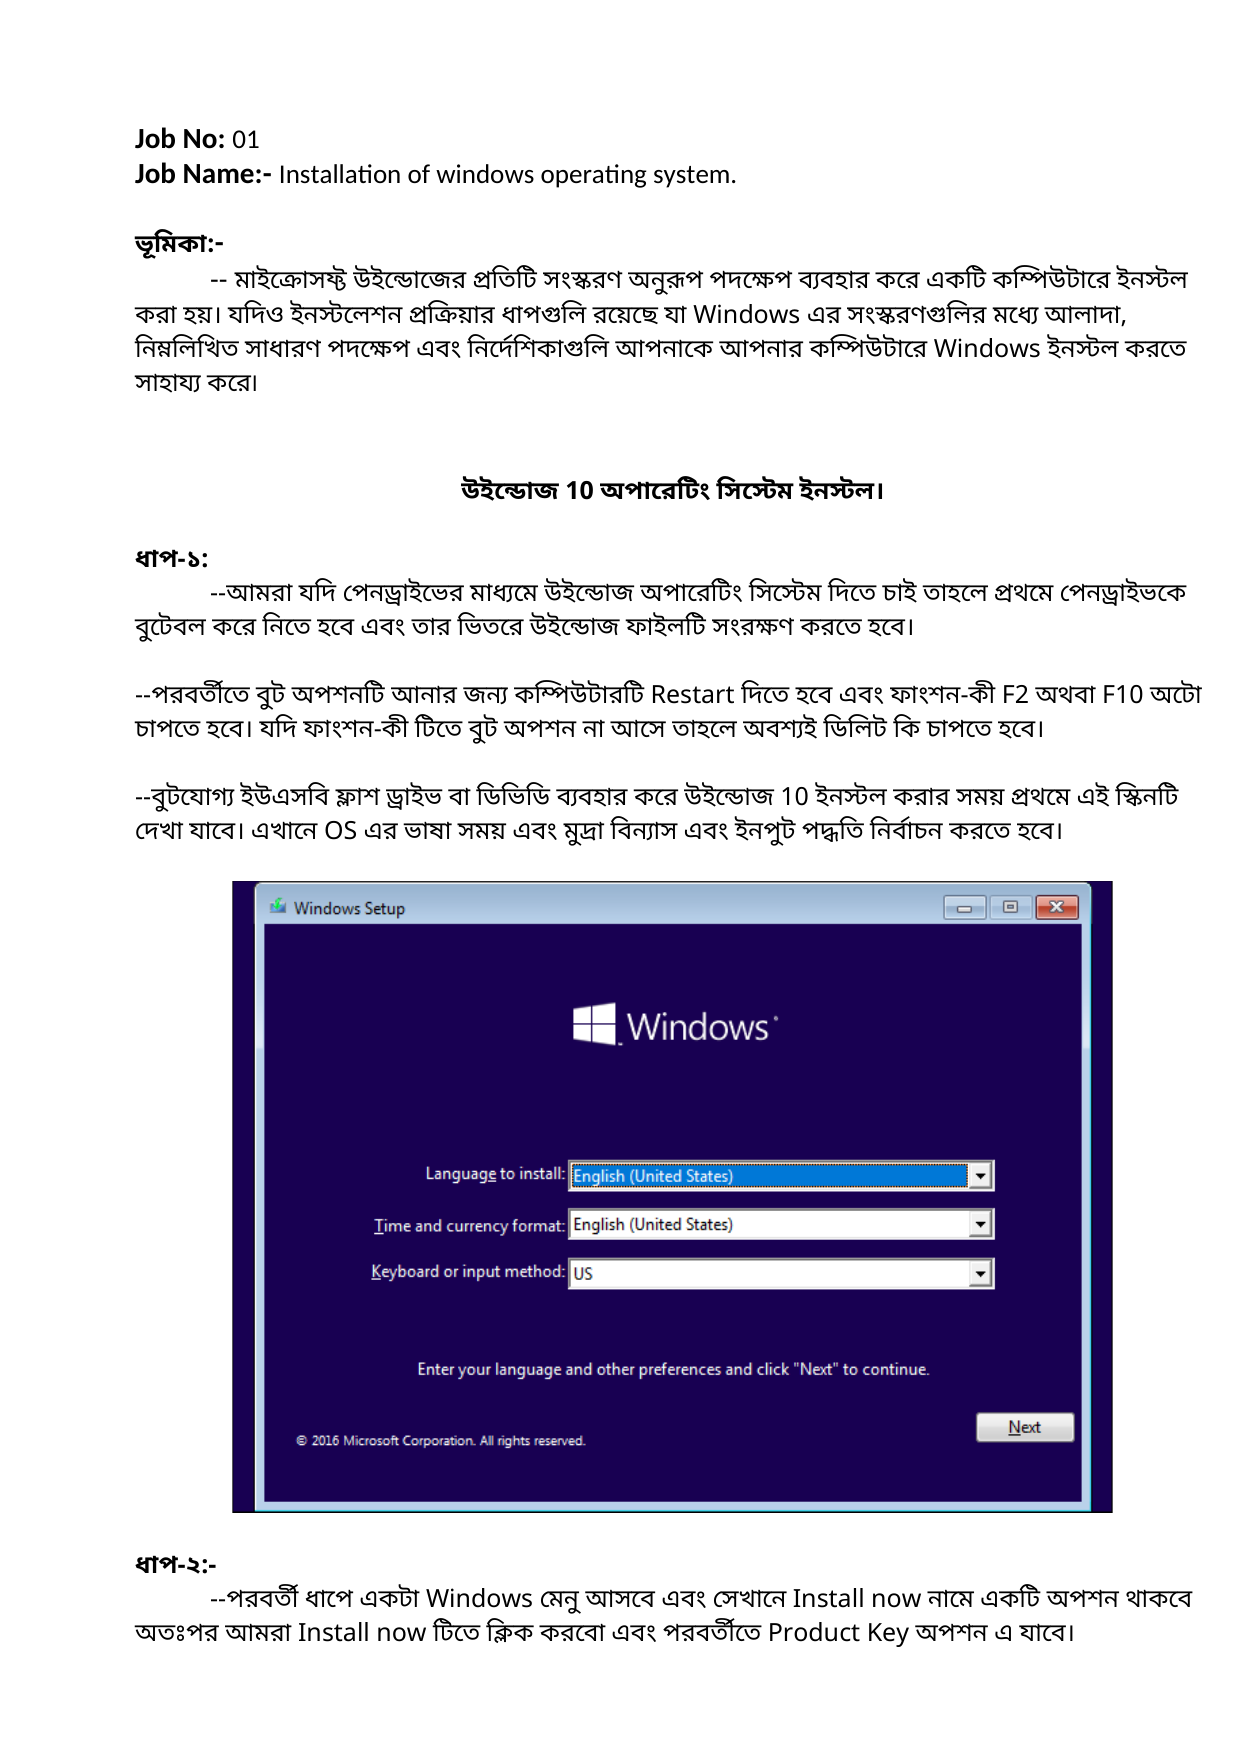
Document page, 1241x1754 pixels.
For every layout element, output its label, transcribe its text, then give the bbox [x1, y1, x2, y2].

text --পরবর্তী ধাপে একটা Windows মেনু আসবে এবং সেখানে Install now নামে একটি অপশন থাকবে অতঃপর আমরা Install now টিতে ক্লিক করবো এবং পরবর্তীতে Product Key অপশন এ যাবে। [135, 1581, 1210, 1649]
text --আমরা যদি পেনড্রাইভের মাধ্যমে উইন্ডোজ অপারেটিং সিস্টেম দিতে চাই তাহলে প্রথমে পেনড্রাইভকে বুটেবল করে নিতে হবে এবং তার ভিতরে উইন্ডোজ ফাইলটি সংরক্ষণ করতে হবে। [135, 574, 1210, 643]
text ধাপ-২:- [135, 1547, 1210, 1581]
text ভূমিকা:- [135, 224, 1210, 259]
text Job Name:- Installation of windows operating system. [135, 156, 1210, 191]
text উইন্ডোজ 10 অপারেটিং সিস্টেম ইনস্টল। [135, 472, 1210, 506]
text ধাপ-১: [135, 540, 1210, 574]
picture [232, 881, 1113, 1513]
text --বুটযোগ্য ইউএসবি ফ্লাশ ড্রাইভ বা ডিভিডি ব্যবহার করে উইন্ডোজ 10 ইনস্টল করার সময় প্রথমে এই স্কিনটি দেখা যাবে। এখানে OS এর ভাষা সময় এবং মুদ্রা বিন্যাস এবং ইনপুট পদ্ধতি নির্বাচন করতে হবে। [135, 779, 1210, 847]
text --পরবর্তীতে বুট অপশনটি আনার জন্য কম্পিউটারটি Restart দিতে হবে এবং ফাংশন-কী F2 অথবা F10 অটো চাপতে হবে। যদি ফাংশন-কী টিতে বুট অপশন না আসে তাহলে অবশ্যই ডিলিট কি চাপতে হবে। [135, 677, 1210, 745]
text Job No: 01 [135, 120, 1210, 156]
text -- মাইক্রোসফ্ট উইন্ডোজের প্রতিটি সংস্করণ অনুরূপ পদক্ষেপ ব্যবহার করে একটি কম্পিউটারে ইনস্টল করা হয়। যদিও ইনস্টলেশন প্রক্রিয়ার ধাপগুলি রয়েছে যা Windows এর সংস্করণগুলির মধ্যে আলাদা, নিম্নলিখিত সাধারণ পদক্ষেপ এবং নির্দেশিকাগুলি আপনাকে আপনার কম্পিউটারে Windows ইনস্টল করতে সাহায্য করে৷ [135, 259, 1210, 398]
